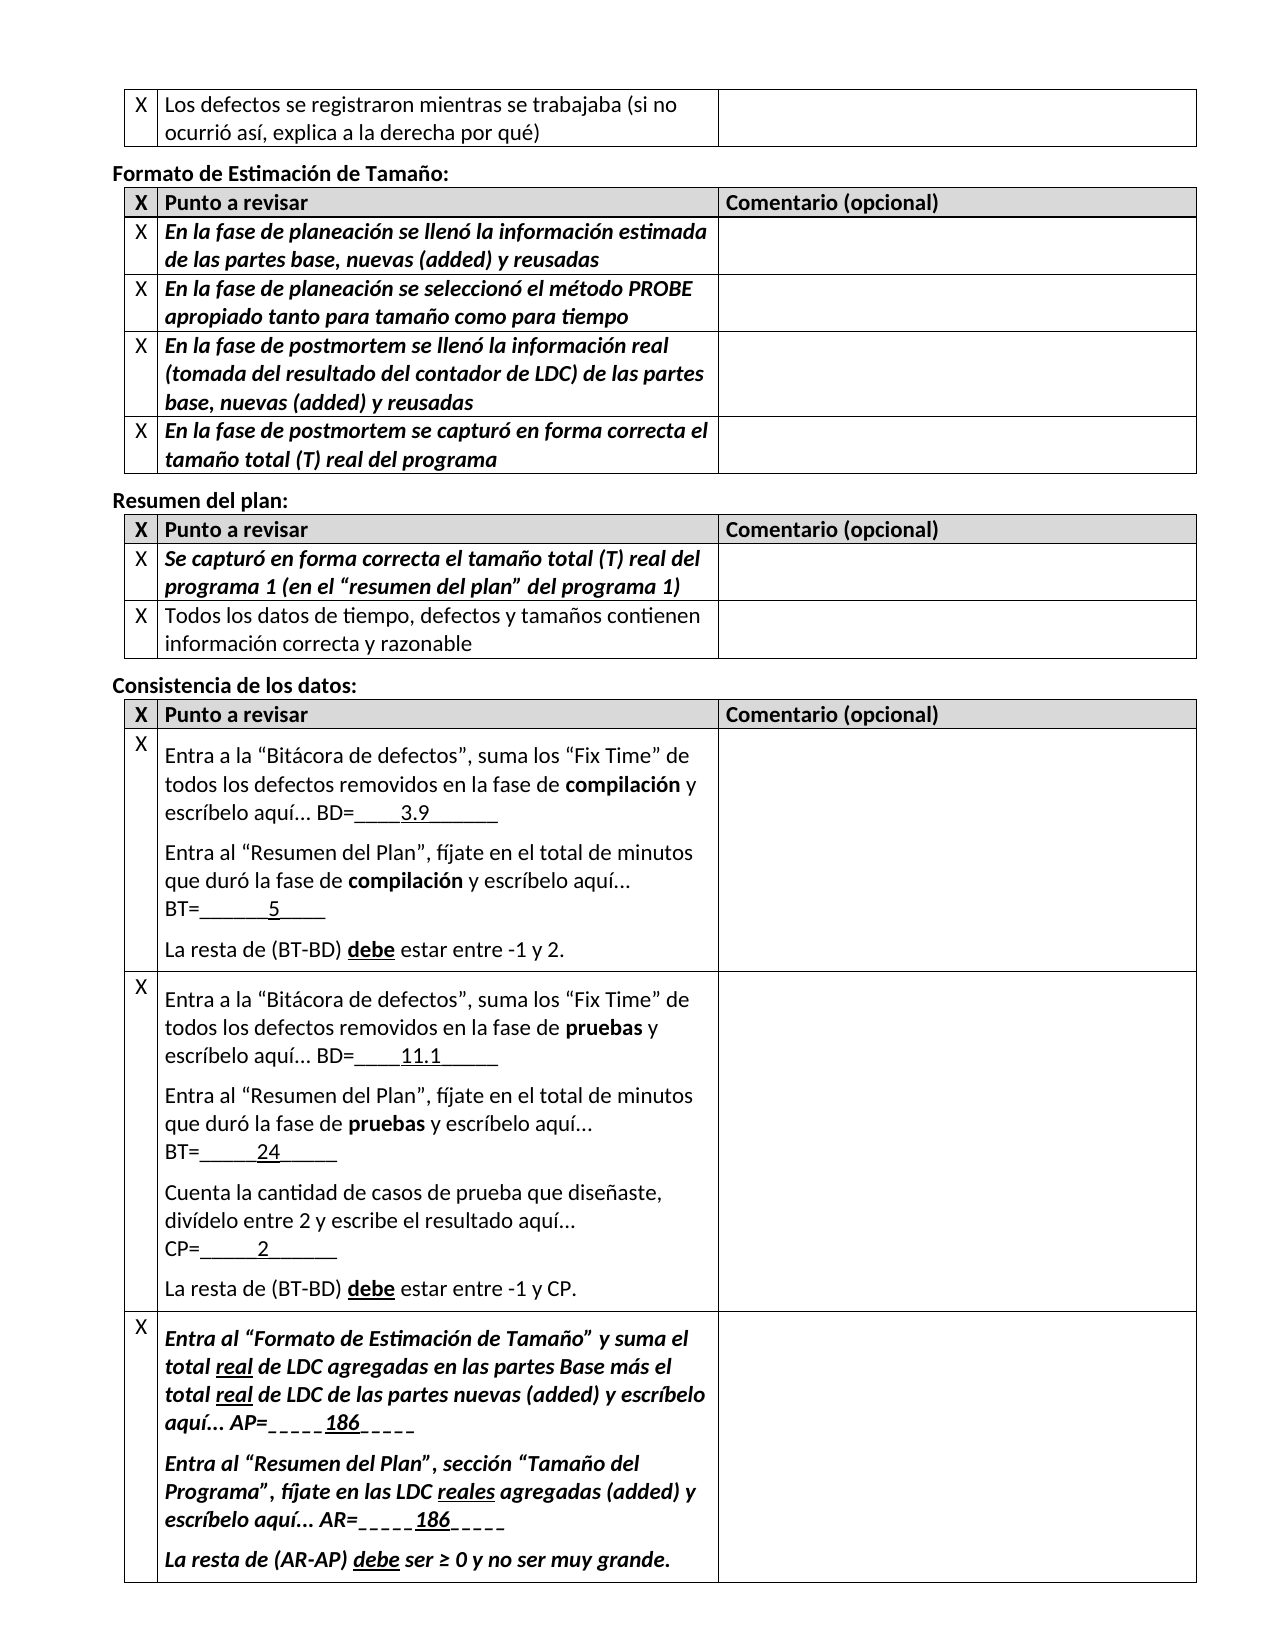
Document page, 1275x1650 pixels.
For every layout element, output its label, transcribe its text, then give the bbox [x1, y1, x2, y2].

table_cell En la fase de postmortem se llenó la información real (tomada del resultado del contador de LDC) de las partes base, nuevas (added) y reusadas [158, 332, 718, 416]
table_cell X [125, 218, 157, 273]
table_cell X [125, 275, 157, 331]
text Formato de Estimación de Tamaño: [112, 159, 1196, 187]
table_cell [719, 601, 1196, 657]
table_header Comentario (opcional) [719, 188, 1196, 216]
table_cell Los defectos se registraron mientras se trabajaba (si no ocurrió así, explica a la derecha por qué) [158, 90, 718, 146]
table_cell X [125, 729, 157, 971]
table_header Comentario (opcional) [719, 700, 1196, 728]
table_cell X [125, 332, 157, 416]
table_cell X [125, 90, 157, 146]
table_cell X [125, 601, 157, 657]
table_cell [719, 90, 1196, 146]
table_cell Entra a la “Bitácora de defectos”, suma los “Fix Time” de todos los defectos removidos en la fase de compilación y escríbelo aquí... BD=____3.9______ Entra al “Resumen del Plan”, fíjate en el total de minutos que duró la fase de compilación y escríbelo aquí... BT=______5____ La resta de (BT-BD) debe estar entre -1 y 2. [158, 729, 718, 971]
table_header X [125, 188, 157, 216]
table_cell X [125, 417, 157, 473]
table_cell En la fase de planeación se llenó la información estimada de las partes base, nuevas (added) y reusadas [158, 218, 718, 273]
table_header X [125, 515, 157, 543]
table_cell [719, 729, 1196, 971]
table_header Punto a revisar [158, 188, 718, 216]
table_cell [719, 218, 1196, 273]
table_cell [719, 972, 1196, 1311]
table_cell Entra al “Formato de Estimación de Tamaño” y suma el total real de LDC agregadas en las partes Base más el total real de LDC de las partes nuevas (added) y escríbelo aquí... AP=_____186_____ Entra al “Resumen del Plan”, sección “Tamaño del Programa”, fíjate en las LDC reales agregadas (added) y escríbelo aquí... AR=_____186_____ La resta de (AR-AP) debe ser ≥ 0 y no ser muy grande. [158, 1312, 718, 1582]
table_cell X [125, 544, 157, 600]
table_cell En la fase de postmortem se capturó en forma correcta el tamaño total (T) real del programa [158, 417, 718, 473]
table_cell [719, 417, 1196, 473]
text Resumen del plan: [112, 486, 1196, 514]
table_cell [719, 332, 1196, 416]
table_cell Todos los datos de tiempo, defectos y tamaños contienen información correcta y razonable [158, 601, 718, 657]
table_cell Se capturó en forma correcta el tamaño total (T) real del programa 1 (en el “resumen del plan” del programa 1) [158, 544, 718, 600]
table_cell Entra a la “Bitácora de defectos”, suma los “Fix Time” de todos los defectos removidos en la fase de pruebas y escríbelo aquí... BD=____11.1_____ Entra al “Resumen del Plan”, fíjate en el total de minutos que duró la fase de pruebas y escríbelo aquí... BT=_____24_____ Cuenta la cantidad de casos de prueba que diseñaste, divídelo entre 2 y escribe el resultado aquí... CP=_____2______ La resta de (BT-BD) debe estar entre -1 y CP. [158, 972, 718, 1311]
table_cell X [125, 972, 157, 1311]
table_cell [719, 275, 1196, 331]
table_cell [719, 1312, 1196, 1582]
table_cell En la fase de planeación se seleccionó el método PROBE apropiado tanto para tamaño como para tiempo [158, 275, 718, 331]
table_cell X [125, 1312, 157, 1582]
text Consistencia de los datos: [112, 671, 1196, 699]
table_cell [719, 544, 1196, 600]
table_header Comentario (opcional) [719, 515, 1196, 543]
table_header X [125, 700, 157, 728]
table_header Punto a revisar [158, 515, 718, 543]
table_header Punto a revisar [158, 700, 718, 728]
